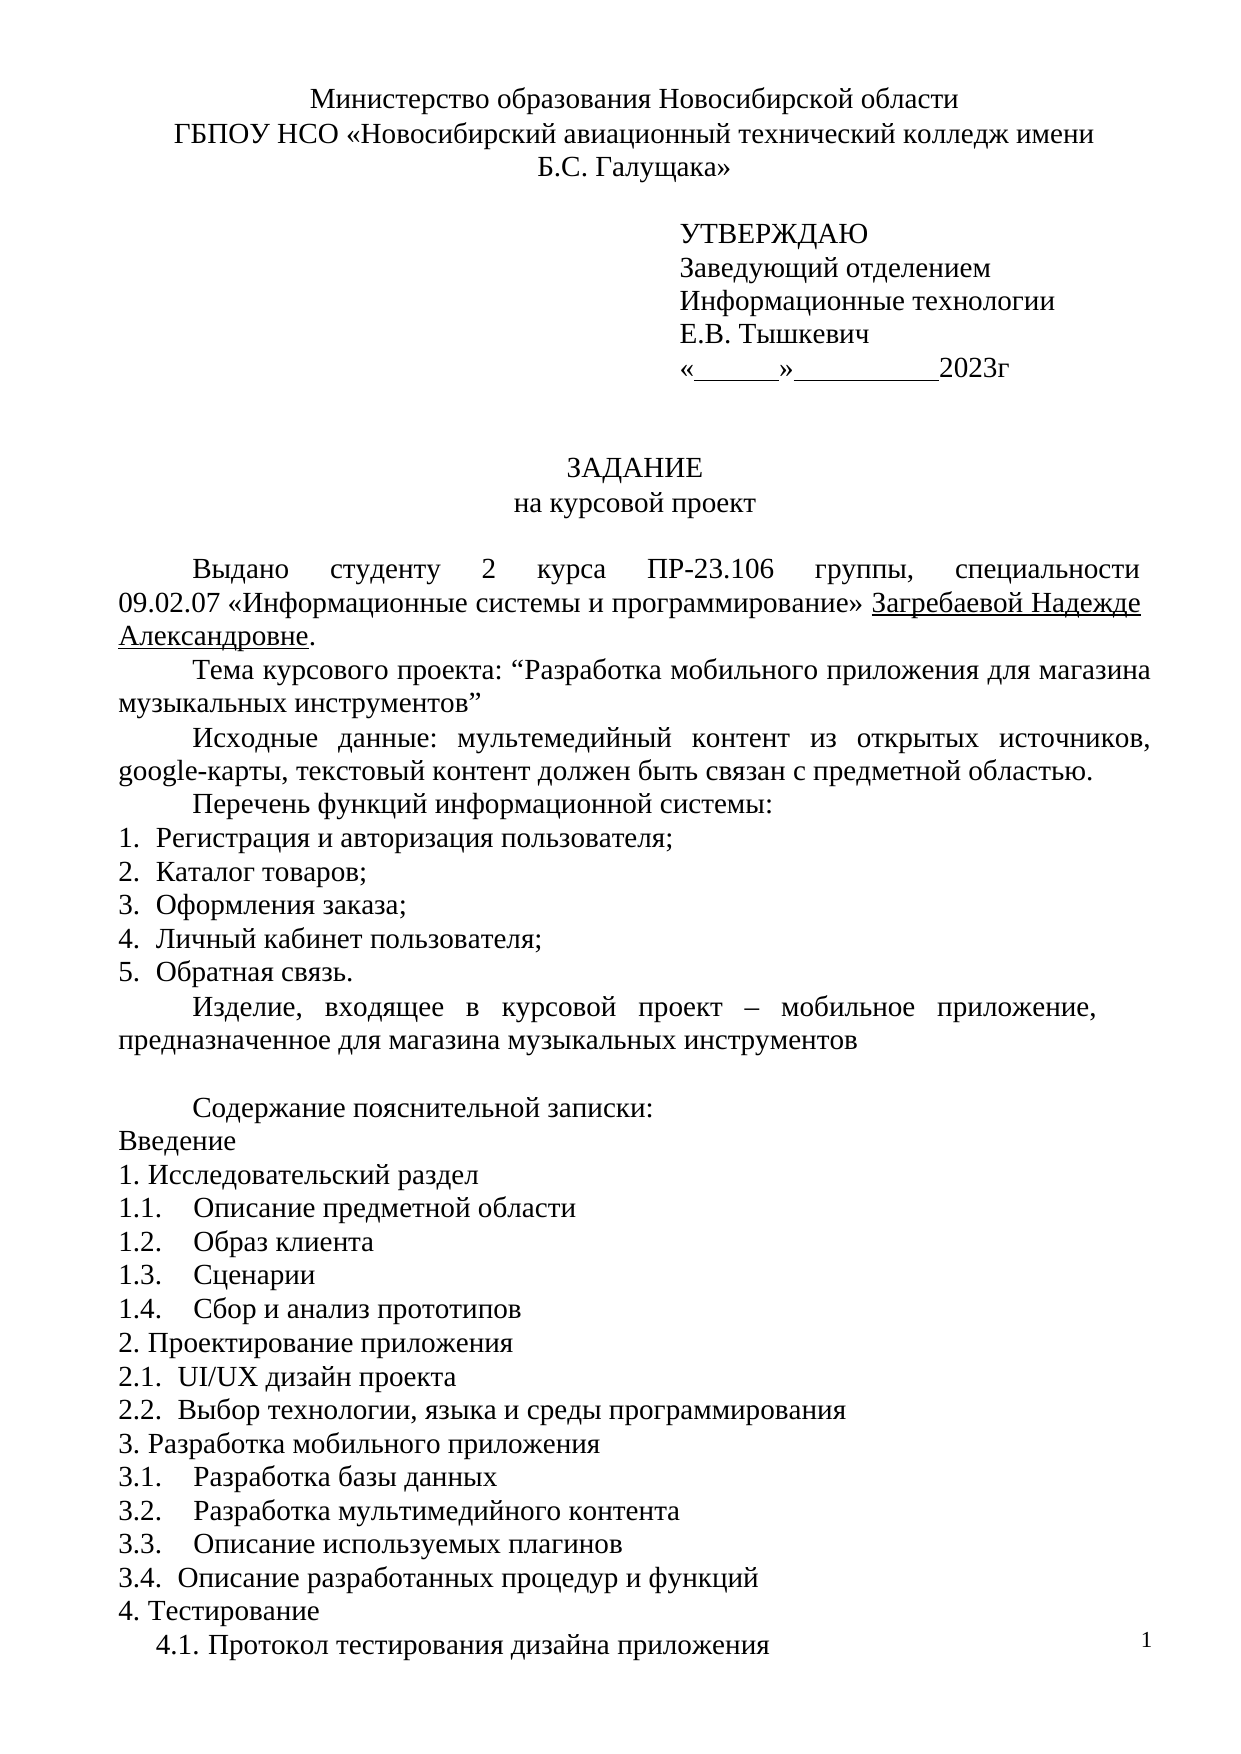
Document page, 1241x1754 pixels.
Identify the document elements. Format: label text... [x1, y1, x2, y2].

list Разработка мультимедийного контента [118, 1493, 1152, 1526]
text на курсовой проект [289, 485, 980, 518]
text Выдано студенту 2 курса ПР-23.106 группы, специальности 09.02.07 «Информационные системы и программирование» Загребаевой Надежде Александровне. [118, 552, 1141, 653]
text Министерство образования Новосибирской области [289, 82, 979, 116]
text Е.В. Тышкевич [679, 317, 1152, 351]
list Обратная связь. [118, 955, 1152, 989]
list Образ клиента [118, 1224, 1152, 1258]
text Введение [118, 1124, 1152, 1157]
text ЗАДАНИЕ [289, 451, 980, 485]
list Сценарии [118, 1258, 1152, 1292]
text Изделие, входящее в курсовой проект – мобильное приложение, предназначенное для магазина музыкальных инструментов [118, 989, 1097, 1056]
text Исходные данные: мультемедийный контент из открытых источников, google-карты, текстовый контент должен быть связан с предметной областью. [118, 720, 1152, 787]
list Личный кабинет пользователя; [118, 921, 1152, 955]
text Тема курсового проекта: “Разработка мобильного приложения для магазина музыкальных инструментов” [118, 653, 1152, 720]
list Оформления заказа; [118, 888, 1152, 921]
text Перечень функций информационной системы: [118, 787, 1152, 820]
list Разработка мобильного приложения [118, 1426, 1152, 1459]
list Описание разработанных процедур и функций [118, 1560, 1152, 1593]
text УТВЕРЖДАЮ [679, 216, 1152, 250]
list Описание используемых плагинов [118, 1526, 1152, 1560]
text Заведующий отделением Информационные технологии [679, 250, 1097, 317]
list UI/UX дизайн проекта [118, 1359, 1152, 1392]
text « » 2023г [679, 351, 1152, 384]
text Содержание пояснительной записки: [118, 1090, 1152, 1124]
list Разработка базы данных [118, 1459, 1152, 1493]
list Каталог товаров; [118, 854, 1152, 888]
text ГБПОУ НСО «Новосибирский авиационный технический колледж имени Б.С. Галущака» [155, 116, 1113, 183]
list Выбор технологии, языка и среды программирования [118, 1392, 1152, 1426]
list Исследовательский раздел [118, 1157, 1152, 1191]
list Регистрация и авторизация пользователя; [118, 821, 1152, 854]
list Тестирование [118, 1593, 1152, 1627]
list Описание предметной области [118, 1191, 1152, 1224]
list Сбор и анализ прототипов [118, 1292, 1152, 1325]
list Протокол тестирования дизайна приложения [156, 1627, 1152, 1661]
list Проектирование приложения [118, 1325, 1152, 1359]
